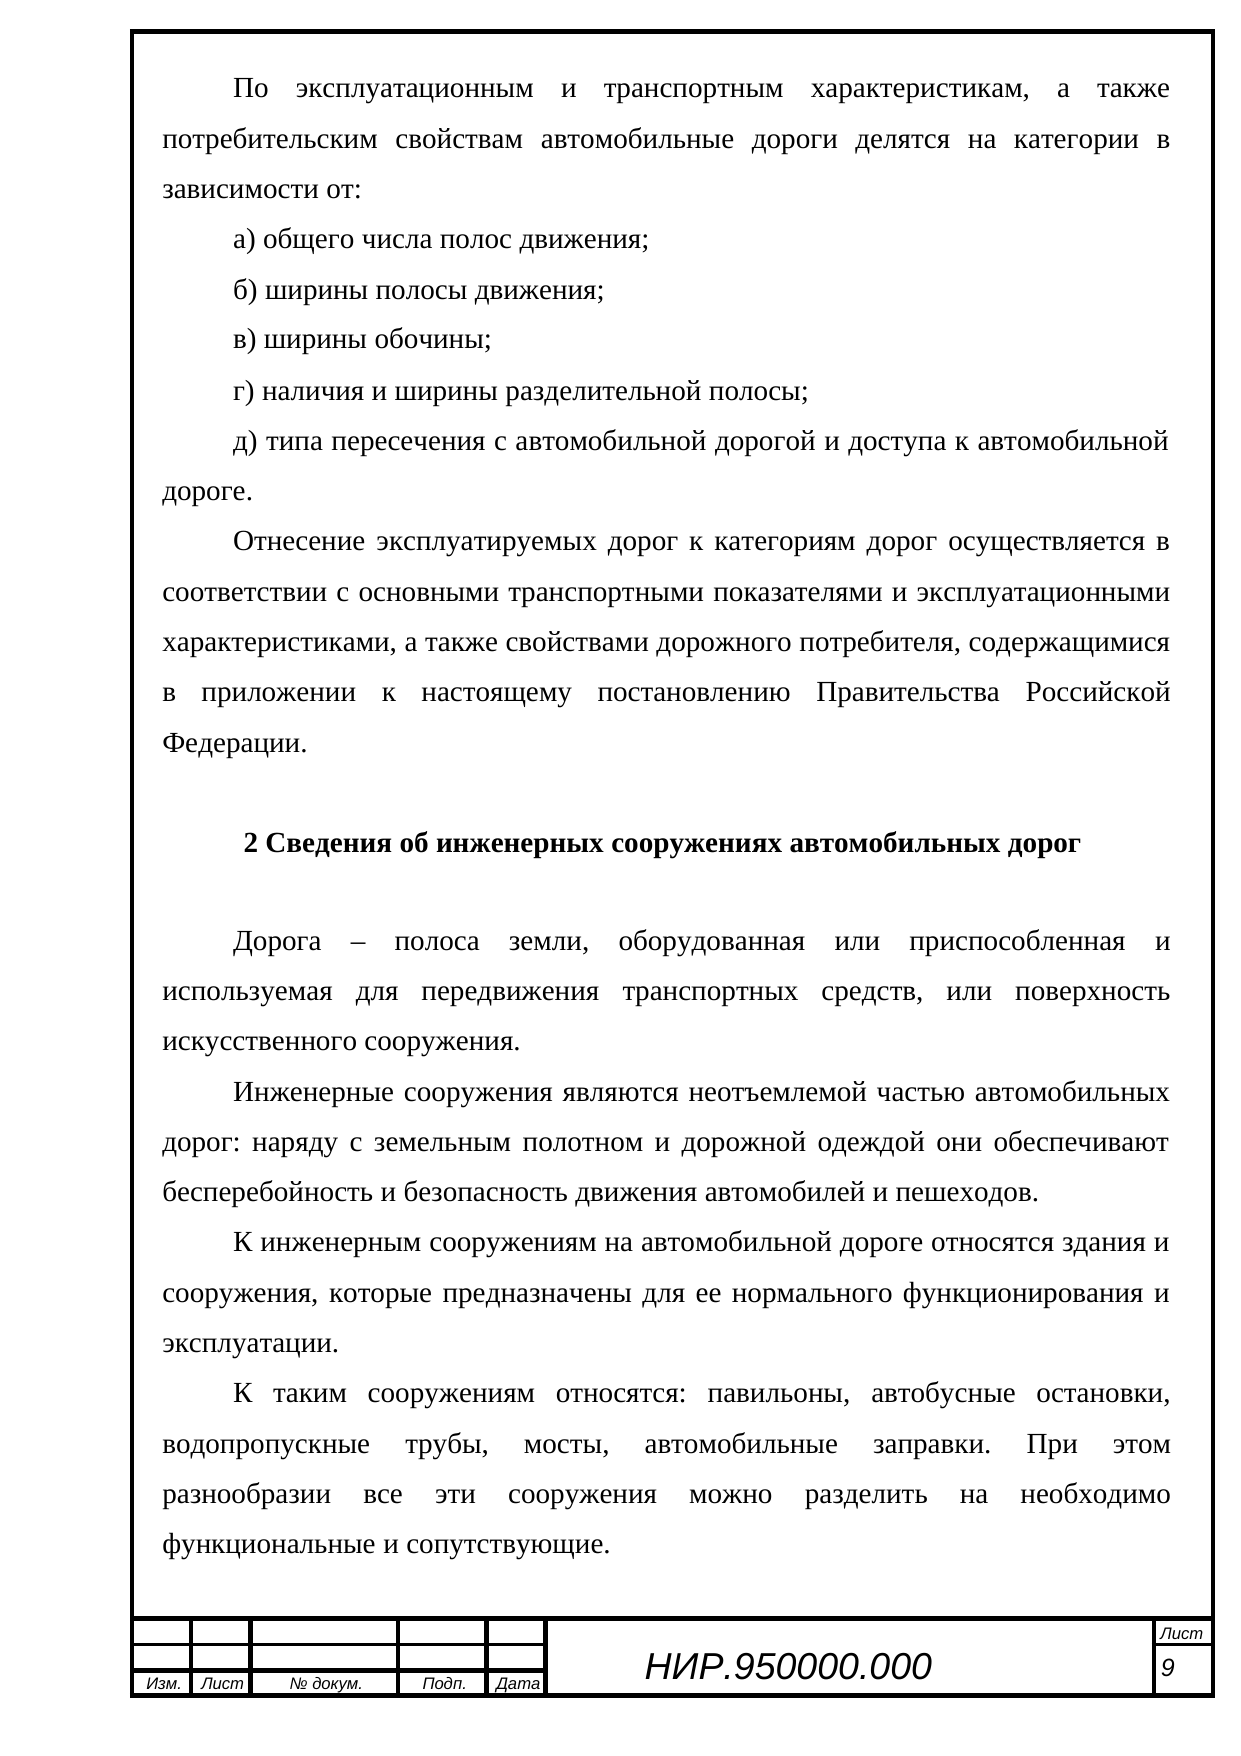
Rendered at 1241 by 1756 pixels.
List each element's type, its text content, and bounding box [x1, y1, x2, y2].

table_cell НИР.950000.000 [548, 1621, 1152, 1693]
table_cell [193, 1646, 248, 1668]
table_cell [193, 1621, 248, 1643]
table_cell [489, 1646, 543, 1668]
table_cell [134, 1621, 189, 1643]
table_cell [400, 1646, 484, 1668]
table_cell № докум. [253, 1673, 396, 1693]
table_cell Изм. [134, 1673, 189, 1693]
table_cell 9 [1156, 1646, 1211, 1693]
table_cell Подп. [400, 1673, 484, 1693]
table_cell [253, 1646, 396, 1668]
table_header По эксплуатационным и транспортным характеристикам, а также потребительским свойствам автомобильные дороги делятся на категории в зависимости от: а) общего числа полос движения; б) ширины полосы движения; в) ширины обочины; г) наличия и ширины разделительной полосы; д) типа пересечения с автомобильной дорогой и доступа к автомобильной дороге. Отнесение эксплуатируемых дорог к категориям дорог осуществляется в соответствии с основными транспортными показателями и эксплуатационными характеристиками, а также свойствами дорожного потребителя, содержащимися в приложении к настоящему постановлению Правительства Российской Федерации. 2 Сведения об инженерных сооружениях автомобильных дорог Дорога – полоса земли, оборудованная или приспособленная и используемая для передвижения транспортных средств, или поверхность искусственного сооружения. Инженерные сооружения являются неотъемлемой частью автомобильных дорог: наряду с земельным полотном и дорожной одеждой они обеспечивают бесперебойность и безопасность движения автомобилей и пешеходов. К инженерным сооружениям на автомобильной дороге относятся здания и сооружения, которые предназначены для ее нормального функционирования и эксплуатации. К таким сооружениям относятся: павильоны, автобусные остановки, водопропускные трубы, мосты, автомобильные заправки. При этом разнообразии все эти сооружения можно разделить на необходимо функциональные и сопутствующие. [134, 34, 1211, 1616]
table_cell Дата [489, 1673, 543, 1693]
table_cell Лист [193, 1673, 248, 1693]
table_cell [134, 1646, 189, 1668]
table_cell Лист [1156, 1621, 1211, 1643]
table_cell [400, 1621, 484, 1643]
table_cell [253, 1621, 396, 1643]
table_cell [489, 1621, 543, 1643]
